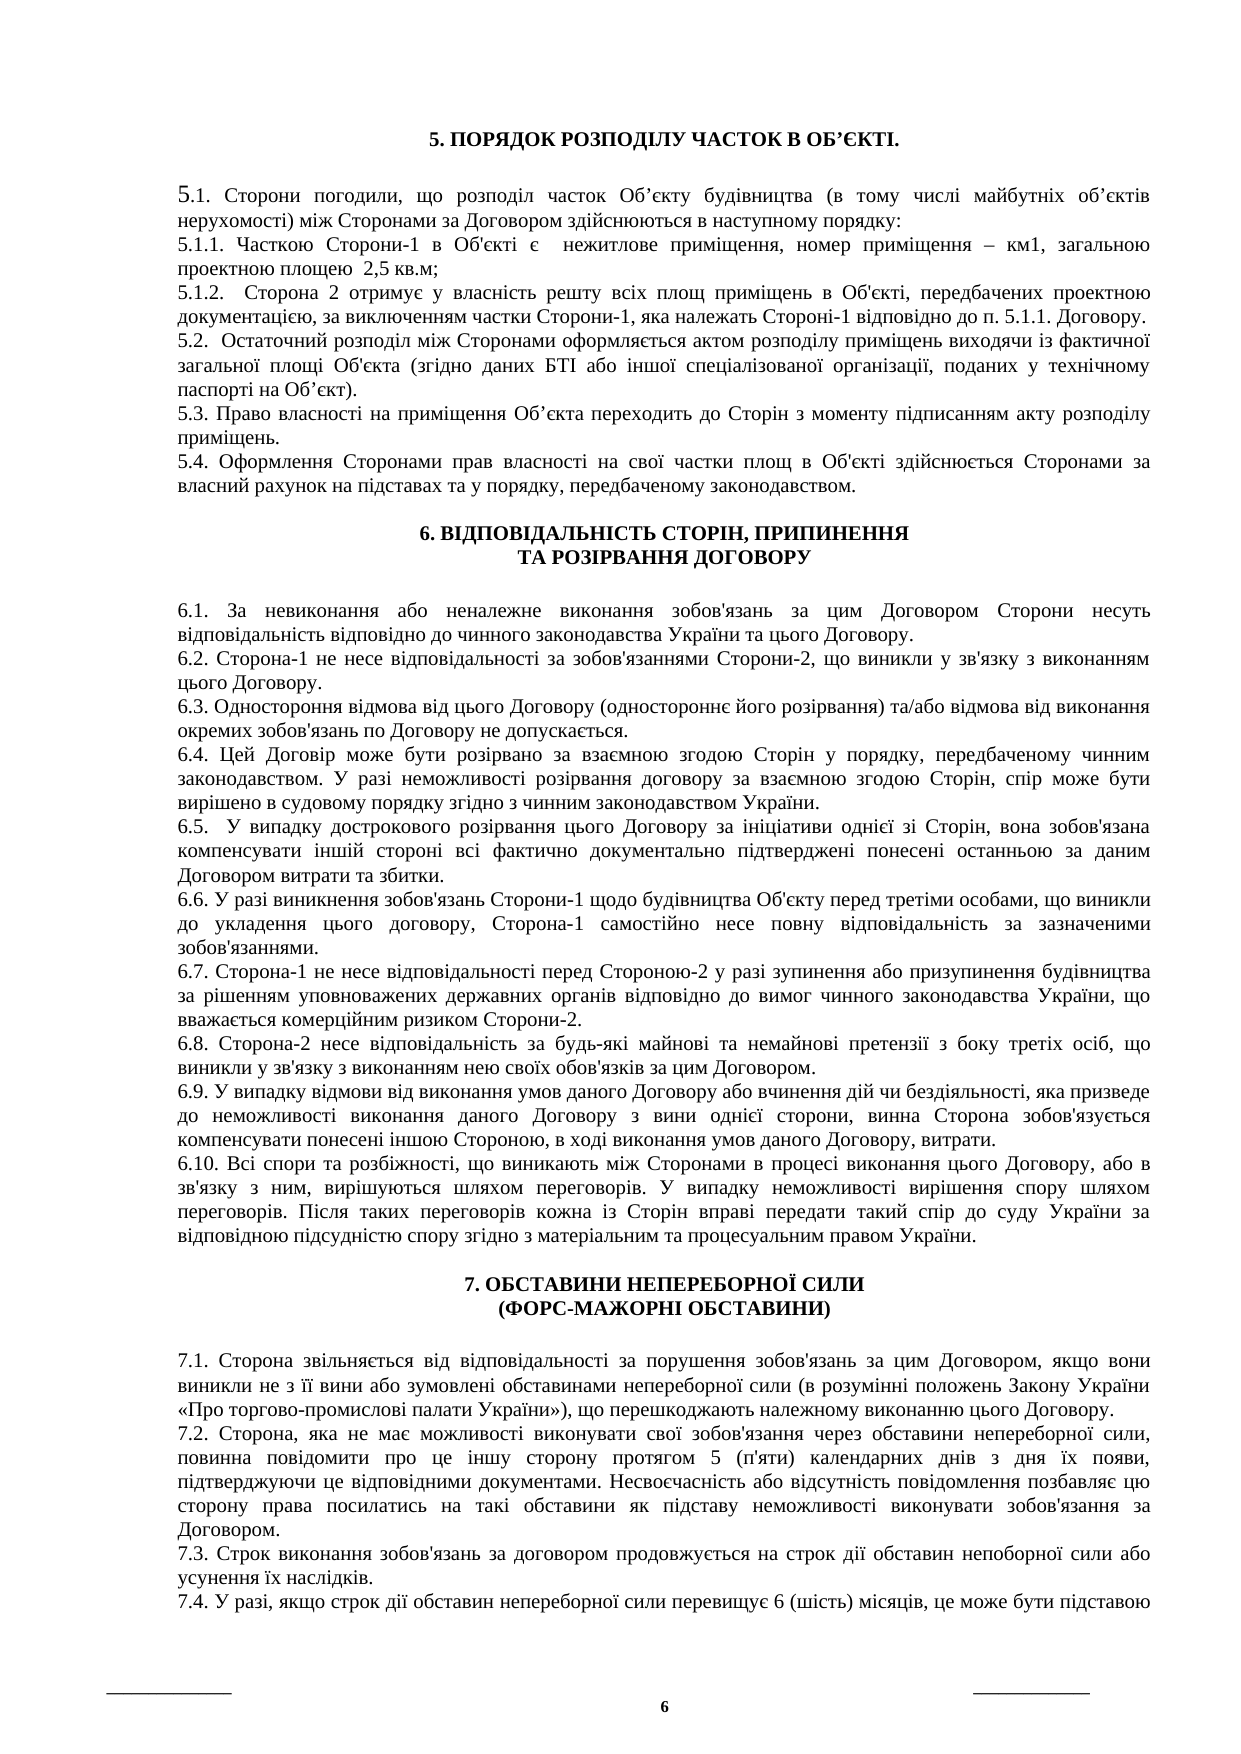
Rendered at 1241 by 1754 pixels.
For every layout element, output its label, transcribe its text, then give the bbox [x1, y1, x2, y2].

text 5.1.2. Сторона 2 отримує у власність решту всіх площ приміщень в Об'єкті, передбачених проектною документацією, за виключенням частки Сторони-1, яка належать Стороні-1 відповідно до п. 5.1.1. Договору. [177, 280, 1152, 328]
text 5.4. Оформлення Сторонами прав власності на свої частки площ в Об'єкті здійснюється Сторонами за власний рахунок на підставах та у порядку, передбаченому законодавством. [177, 449, 1152, 497]
text 6.2. Сторона-1 не несе відповідальності за зобов'язаннями Сторони-2, що виникли у зв'язку з виконанням цього Договору. [177, 646, 1152, 694]
text 5.1.1. Часткою Сторони-1 в Об'єкті є нежитлове приміщення, номер приміщення – км1, загальною проектною площею 2,5 кв.м; [177, 232, 1152, 280]
text 5.2. Остаточний розподіл між Сторонами оформляється актом розподілу приміщень виходячи із фактичної загальної площі Об'єкта (згідно даних БТІ або іншої спеціалізованої організації, поданих у технічному паспорті на Об’єкт). [177, 328, 1152, 401]
text 6. ВІДПОВІДАЛЬНІСТЬ СТОРІН, ПРИПИНЕННЯ [177, 497, 1152, 545]
text 6.4. Цей Договір може бути розірвано за взаємною згодою Сторін у порядку, передбаченому чинним законодавством. У разі неможливості розірвання договору за взаємною згодою Сторін, спір може бути вирішено в судовому порядку згідно з чинним законодавством України. [177, 742, 1152, 814]
text 6.3. Одностороння відмова від цього Договору (одностороннє його розірвання) та/або відмова від виконання окремих зобов'язань по Договору не допускається. [177, 694, 1152, 742]
text 7. ОБСТАВИНИ НЕПЕРЕБОРНОЇ СИЛИ [177, 1272, 1152, 1296]
text 6.9. У випадку відмови від виконання умов даного Договору або вчинення дій чи бездіяльності, яка призведе до неможливості виконання даного Договору з вини однієї сторони, винна Сторона зобов'язується компенсувати понесені іншою Стороною, в ході виконання умов даного Договору, витрати. [177, 1079, 1152, 1151]
text 5.3. Право власності на приміщення Об’єкта переходить до Сторін з моменту підписанням акту розподілу приміщень. [177, 401, 1152, 449]
text 6.7. Сторона-1 не несе відповідальності перед Стороною-2 у разі зупинення або призупинення будівництва за рішенням уповноважених державних органів відповідно до вимог чинного законодавства України, що вважається комерційним ризиком Сторони-2. [177, 959, 1152, 1031]
text 6.6. У разі виникнення зобов'язань Сторони-1 щодо будівництва Об'єкту перед третіми особами, що виникли до укладення цього договору, Сторона-1 самостійно несе повну відповідальність за зазначеними зобов'язаннями. [177, 887, 1152, 959]
text 6.1. За невиконання або неналежне виконання зобов'язань за цим Договором Сторони несуть відповідальність відповідно до чинного законодавства України та цього Договору. [177, 598, 1152, 646]
text 7.3. Строк виконання зобов'язань за договором продовжується на строк дії обставин непоборної сили або усунення їх наслідків. [177, 1541, 1152, 1589]
text ТА РОЗІРВАННЯ ДОГОВОРУ [177, 545, 1152, 598]
text 5.1. Сторони погодили, що розподіл часток Об’єкту будівництва (в тому числі майбутніх об’єктів нерухомості) між Сторонами за Договором здійснюються в наступному порядку: [177, 179, 1152, 232]
text 6.8. Сторона-2 несе відповідальність за будь-які майнові та немайнові претензії з боку третіх осіб, що виникли у зв'язку з виконанням нею своїх обов'язків за цим Договором. [177, 1031, 1152, 1079]
text 7.2. Сторона, яка не має можливості виконувати свої зобов'язання через обставини непереборної сили, повинна повідомити про це іншу сторону протягом 5 (п'яти) календарних днів з дня їх появи, підтверджуючи це відповідними документами. Несвоєчасність або відсутність повідомлення позбавляє цю сторону права посилатись на такі обставини як підставу неможливості виконувати зобов'язання за Договором. [177, 1421, 1152, 1541]
text 7.1. Сторона звільняється від відповідальності за порушення зобов'язань за цим Договором, якщо вони виникли не з її вини або зумовлені обставинами непереборної сили (в розумінні положень Закону України «Про торгово-промислові палати України»), що перешкоджають належному виконанню цього Договору. [177, 1348, 1152, 1421]
text (ФОРС-МАЖОРНІ ОБСТАВИНИ) [177, 1296, 1152, 1348]
text 5. ПОРЯДОК РОЗПОДІЛУ ЧАСТОК В ОБ’ЄКТІ. [177, 127, 1152, 151]
text 6.10. Всі спори та розбіжності, що виникають між Сторонами в процесі виконання цього Договору, або в зв'язку з ним, вирішуються шляхом переговорів. У випадку неможливості вирішення спору шляхом переговорів. Після таких переговорів кожна із Сторін вправі передати такий спір до суду України за відповідною підсудністю спору згідно з матеріальним та процесуальним правом України. [177, 1151, 1152, 1247]
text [177, 1589, 1152, 1613]
text 6.5. У випадку дострокового розірвання цього Договору за ініціативи однієї зі Сторін, вона зобов'язана компенсувати іншій стороні всі фактично документально підтверджені понесені останньою за даним Договором витрати та збитки. [177, 814, 1152, 887]
